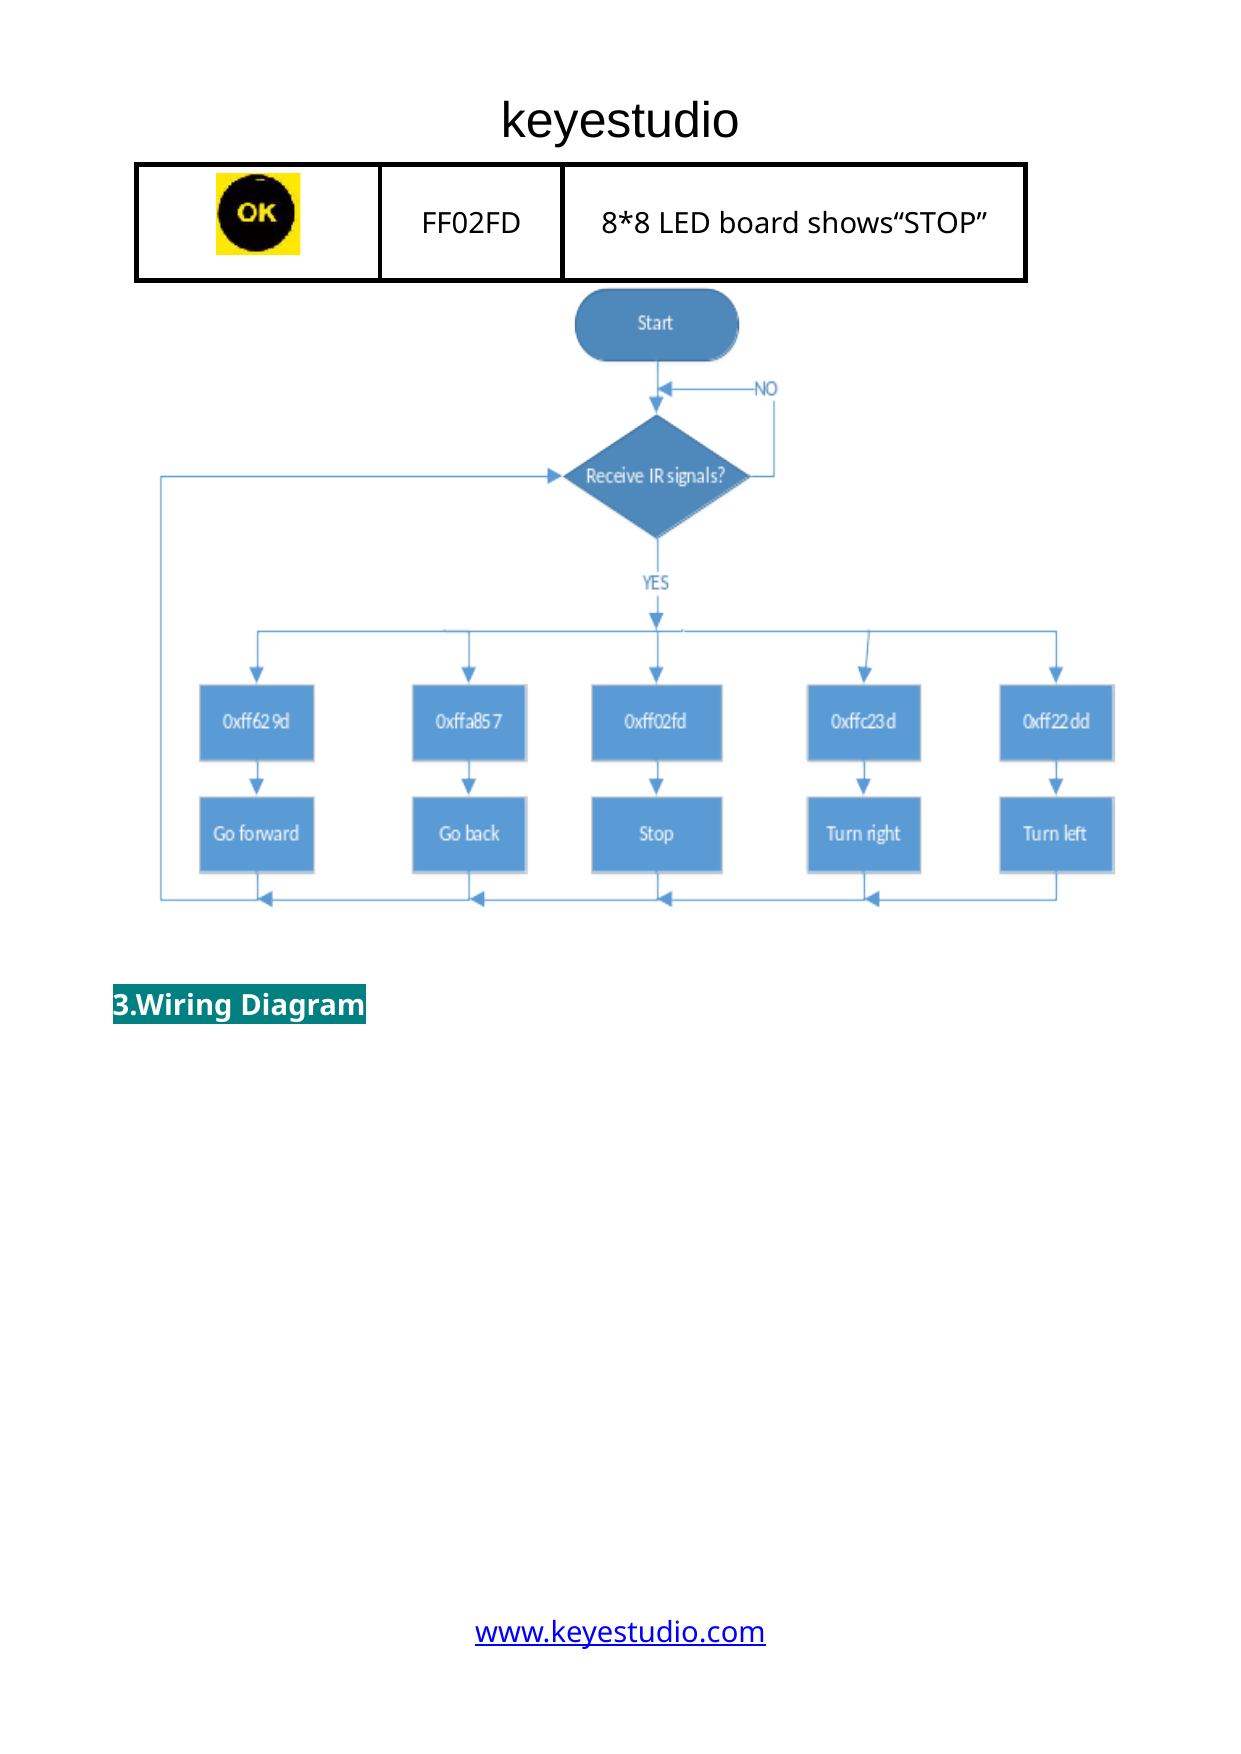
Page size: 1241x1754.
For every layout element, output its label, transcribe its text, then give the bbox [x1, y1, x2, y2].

table_cell [139, 167, 378, 278]
picture [216, 173, 301, 255]
table_cell 8*8 LED board shows“STOP” [565, 167, 1023, 278]
table_cell FF02FD [382, 167, 560, 278]
list 3.Wiring Diagram [112, 972, 1128, 1037]
